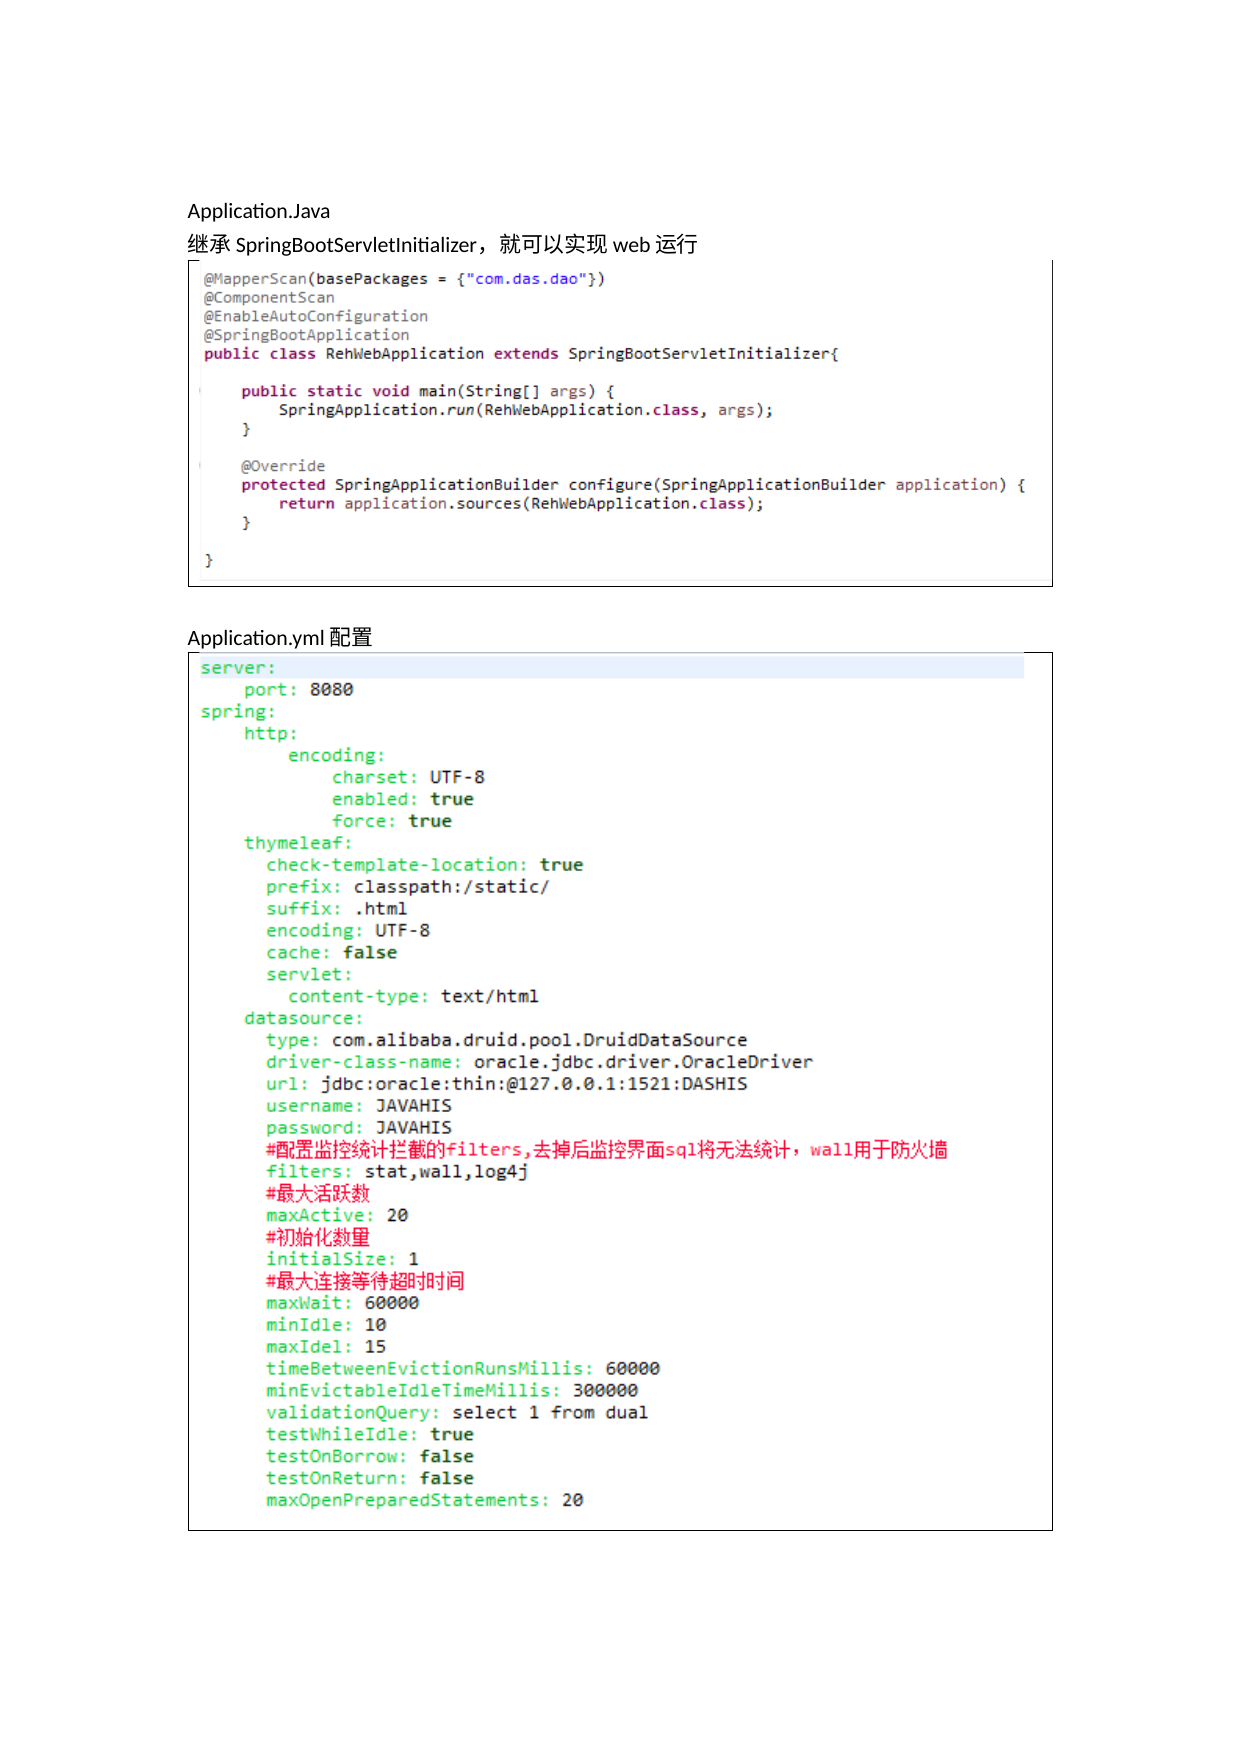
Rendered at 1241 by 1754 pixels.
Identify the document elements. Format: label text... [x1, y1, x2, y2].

table_header [189, 261, 1052, 586]
picture [199, 652, 1025, 1511]
picture [199, 260, 1053, 581]
text 继承SpringBootServletInitializer，就可以实现web运行 [187, 227, 1053, 259]
text Application.yml配置 [187, 619, 1053, 652]
table_header [189, 653, 1052, 1530]
text Application.Java [187, 194, 1053, 227]
